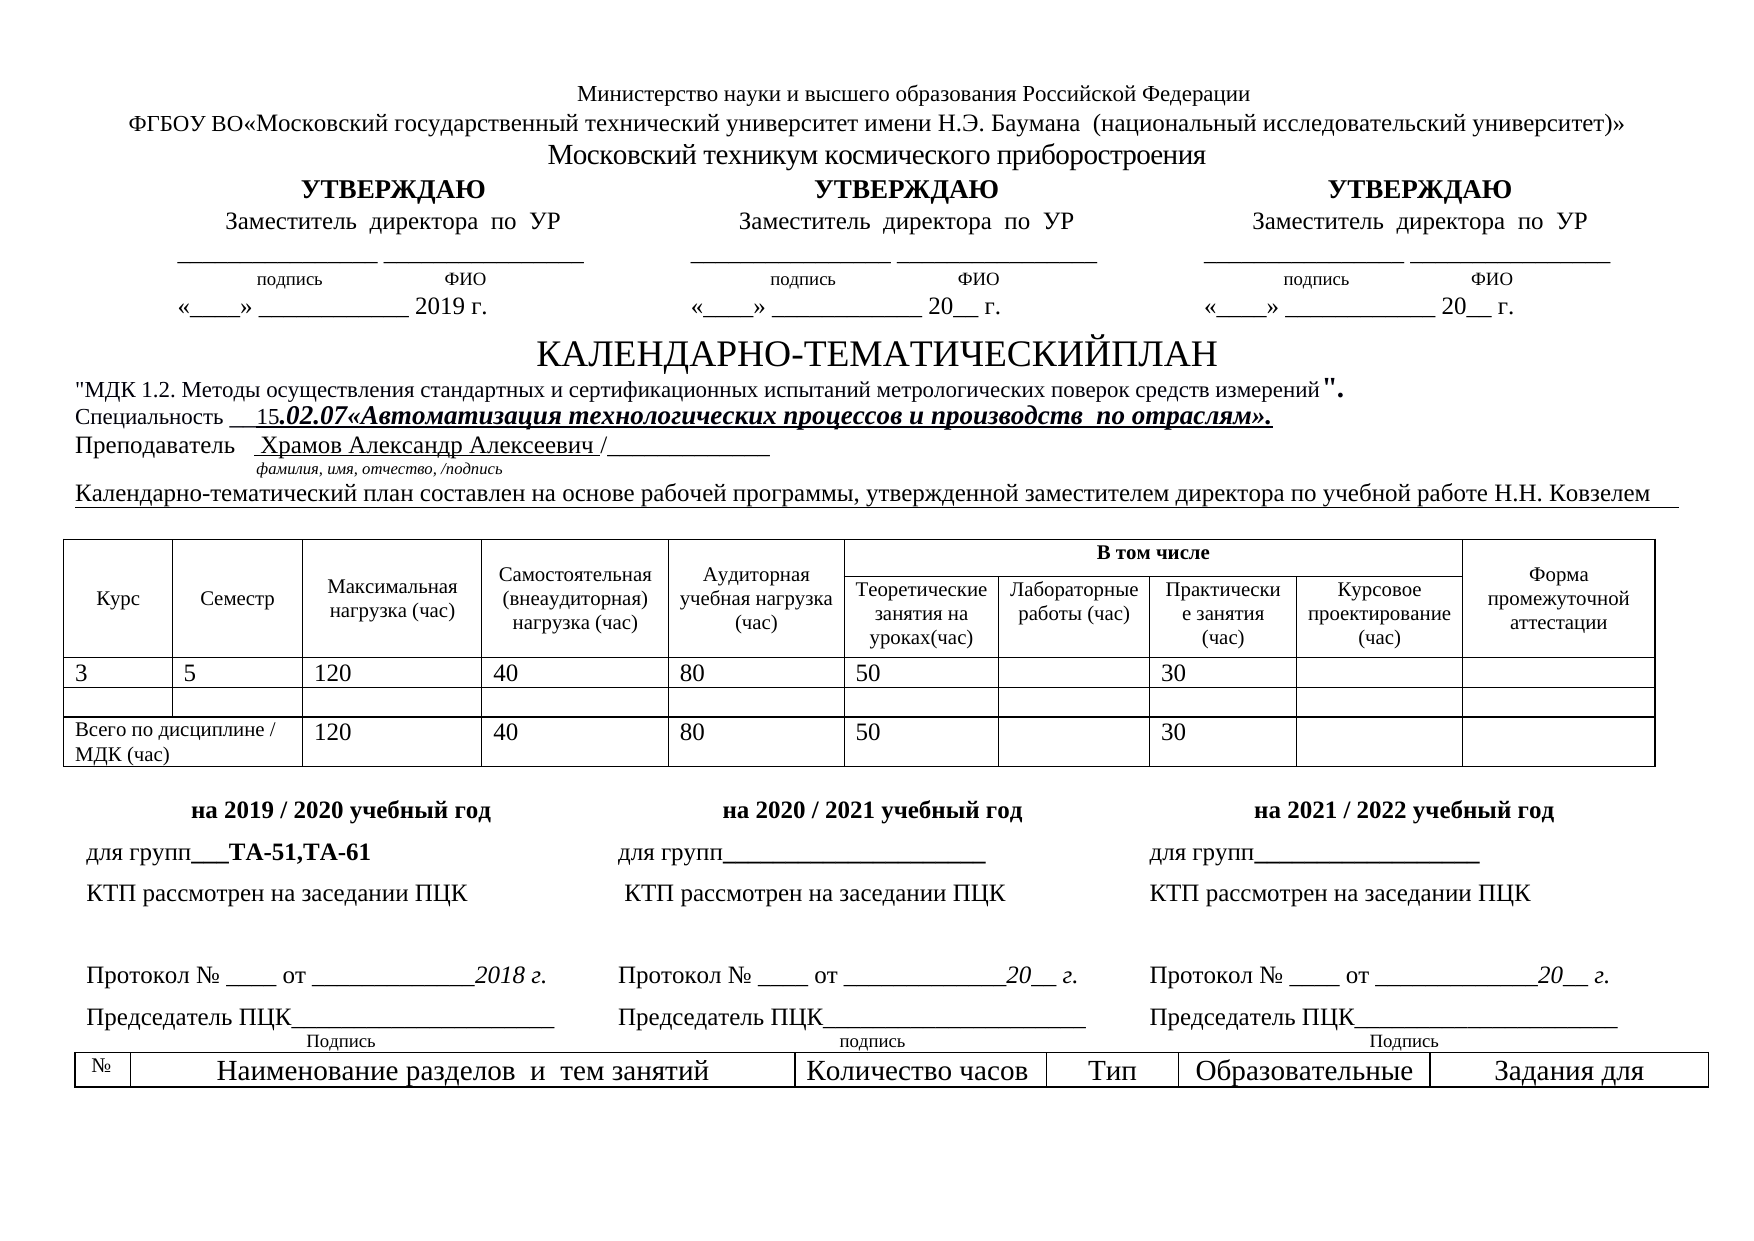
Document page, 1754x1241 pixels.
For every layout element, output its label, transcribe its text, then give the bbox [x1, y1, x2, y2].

table_cell 120 [303, 718, 481, 766]
table_cell [303, 688, 481, 716]
table_cell 5 [173, 658, 302, 687]
text Министерство науки и высшего образования Российской Федерации [75, 75, 1679, 108]
table_cell [64, 688, 172, 716]
table_header Максимальная нагрузка (час) [303, 540, 481, 657]
table_header Количество часов [796, 1053, 1046, 1086]
table_cell [1150, 688, 1296, 716]
text фамилия, имя, отчество, /подпись [75, 459, 1679, 478]
table_header УТВЕРЖДАЮ Заместитель директора по УР ________________ ________________ подпись ФИО «____» ____________ 20__ г. [620, 171, 1134, 322]
text Московский техникум космического приборостроения [75, 137, 1679, 171]
table_header Курс [64, 540, 172, 657]
text Специальность __15.02.07«Автоматизация технологических процессов и производств по отраслям». [75, 402, 1679, 430]
table_cell 80 [669, 658, 844, 687]
table_cell Всего по дисциплине / МДК (час) [64, 718, 302, 766]
table_cell Практические занятия (час) [1150, 577, 1296, 657]
table_cell [999, 718, 1149, 766]
table_header Семестр [173, 540, 302, 657]
table_header на 2020 / 2021 учебный год для групп_____________________ КТП рассмотрен на заседании ПЦК Протокол № ____ от _____________20__ г. Председатель ПЦК_____________________ подпись [607, 795, 1138, 1052]
table_header УТВЕРЖДАЮ Заместитель директора по УР ________________ ________________ подпись ФИО «____» ____________ 2019 г. [107, 171, 620, 322]
table_header на 2021 / 2022 учебный год для групп__________________ КТП рассмотрен на заседании ПЦК Протокол № ____ от _____________20__ г. Председатель ПЦК_____________________ Подпись [1138, 795, 1670, 1052]
table_cell [1463, 718, 1654, 766]
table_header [1431, 1053, 1708, 1086]
text Преподаватель Храмов Александр Алексеевич /_____________ [75, 430, 1679, 459]
table_cell [999, 688, 1149, 716]
table_cell 40 [482, 658, 668, 687]
table_cell [1463, 688, 1654, 716]
table_cell [1297, 658, 1462, 687]
text "МДК 1.2. Методы осуществления стандартных и сертификационных испытаний метрологических поверок средств измерений". [75, 375, 1679, 402]
table_cell 50 [845, 718, 998, 766]
table_header на 2019 / 2020 учебный год для групп___ТА-51,ТА-61 КТП рассмотрен на заседании ПЦК Протокол № ____ от _____________2018 г. Председатель ПЦК_____________________ Подпись [75, 795, 607, 1052]
table_header Самостоятельная (внеаудиторная) нагрузка (час) [482, 540, 668, 657]
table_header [131, 1053, 794, 1086]
table_cell [999, 658, 1149, 687]
table_cell 50 [845, 658, 998, 687]
table_header Тип занятия [1047, 1053, 1178, 1086]
table_cell 30 [1150, 718, 1296, 766]
table_cell 3 [64, 658, 172, 687]
table_cell [482, 688, 668, 716]
table_cell [1463, 658, 1654, 687]
table_header Аудиторная учебная нагрузка (час) [669, 540, 844, 657]
table_cell 40 [482, 718, 668, 766]
table_header Форма промежуточной аттестации [1463, 540, 1654, 657]
table_header В том числе [845, 540, 1462, 576]
table_cell [1297, 718, 1462, 766]
text КАЛЕНДАРНО-ТЕМАТИЧЕСКИЙПЛАН [75, 332, 1679, 375]
text ФГБОУ ВО«Московский государственный технический университет имени Н.Э. Баумана (национальный исследовательский университет)» [75, 108, 1679, 137]
table_cell 120 [303, 658, 481, 687]
table_header УТВЕРЖДАЮ Заместитель директора по УР ________________ ________________ подпись ФИО «____» ____________ 20__ г. [1134, 171, 1647, 322]
table_cell 30 [1150, 658, 1296, 687]
table_cell Теоретические занятия на уроках(час) [845, 577, 998, 657]
table_cell Курсовое проектирование (час) [1297, 577, 1462, 657]
table_cell Лабораторные работы (час) [999, 577, 1149, 657]
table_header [1179, 1053, 1429, 1086]
table_cell [669, 688, 844, 716]
table_header № заня тия [76, 1053, 130, 1086]
table_cell [845, 688, 998, 716]
text Календарно-тематический план составлен на основе рабочей программы, утвержденной заместителем директора по учебной работе Н.Н. Ковзелем [75, 478, 1679, 507]
table_cell [173, 688, 302, 716]
table_cell 80 [669, 718, 844, 766]
table_cell [1297, 688, 1462, 716]
